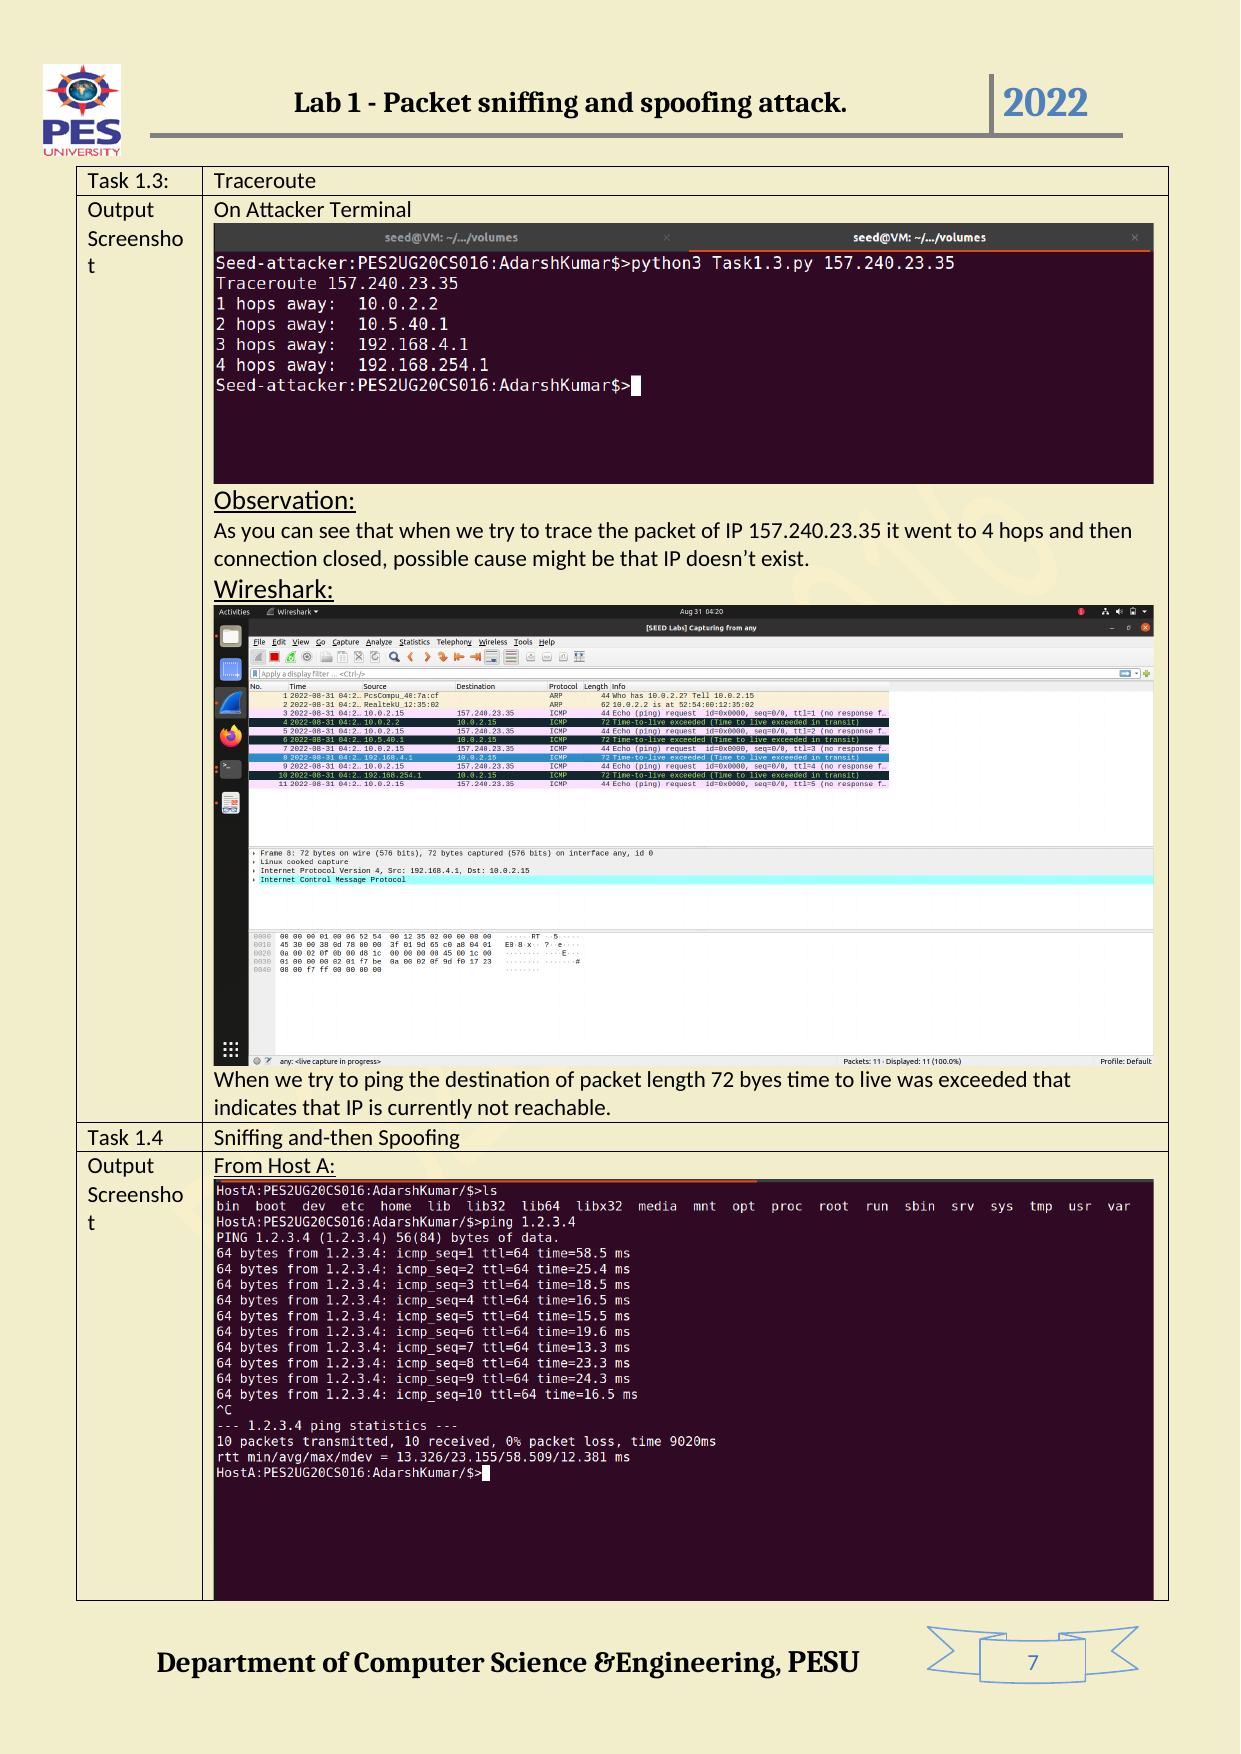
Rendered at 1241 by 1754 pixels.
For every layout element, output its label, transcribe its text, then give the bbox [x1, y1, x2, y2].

table_cell Task 1.4 [77, 1123, 202, 1151]
table_cell Sniffing and-then Spoofing [203, 1123, 1168, 1151]
table_cell Task 1.3: [77, 167, 202, 194]
table_cell Traceroute [203, 167, 1168, 194]
table_cell Output Screenshot [77, 1152, 202, 1600]
picture [41, 62, 124, 157]
picture [213, 605, 1154, 1066]
table_cell On Attacker Terminal Observation: As you can see that when we try to trace the packet of IP 157.240.23.35 it went to 4 hops and then connection closed, possible cause might be that IP doesn’t exist. Wireshark: When we try to ping the destination of packet length 72 byes time to live was exceeded that indicates that IP is currently not reachable. [203, 196, 1168, 1122]
picture [213, 1179, 1154, 1601]
picture [213, 223, 1154, 484]
table_cell Output Screenshot [77, 196, 202, 1122]
